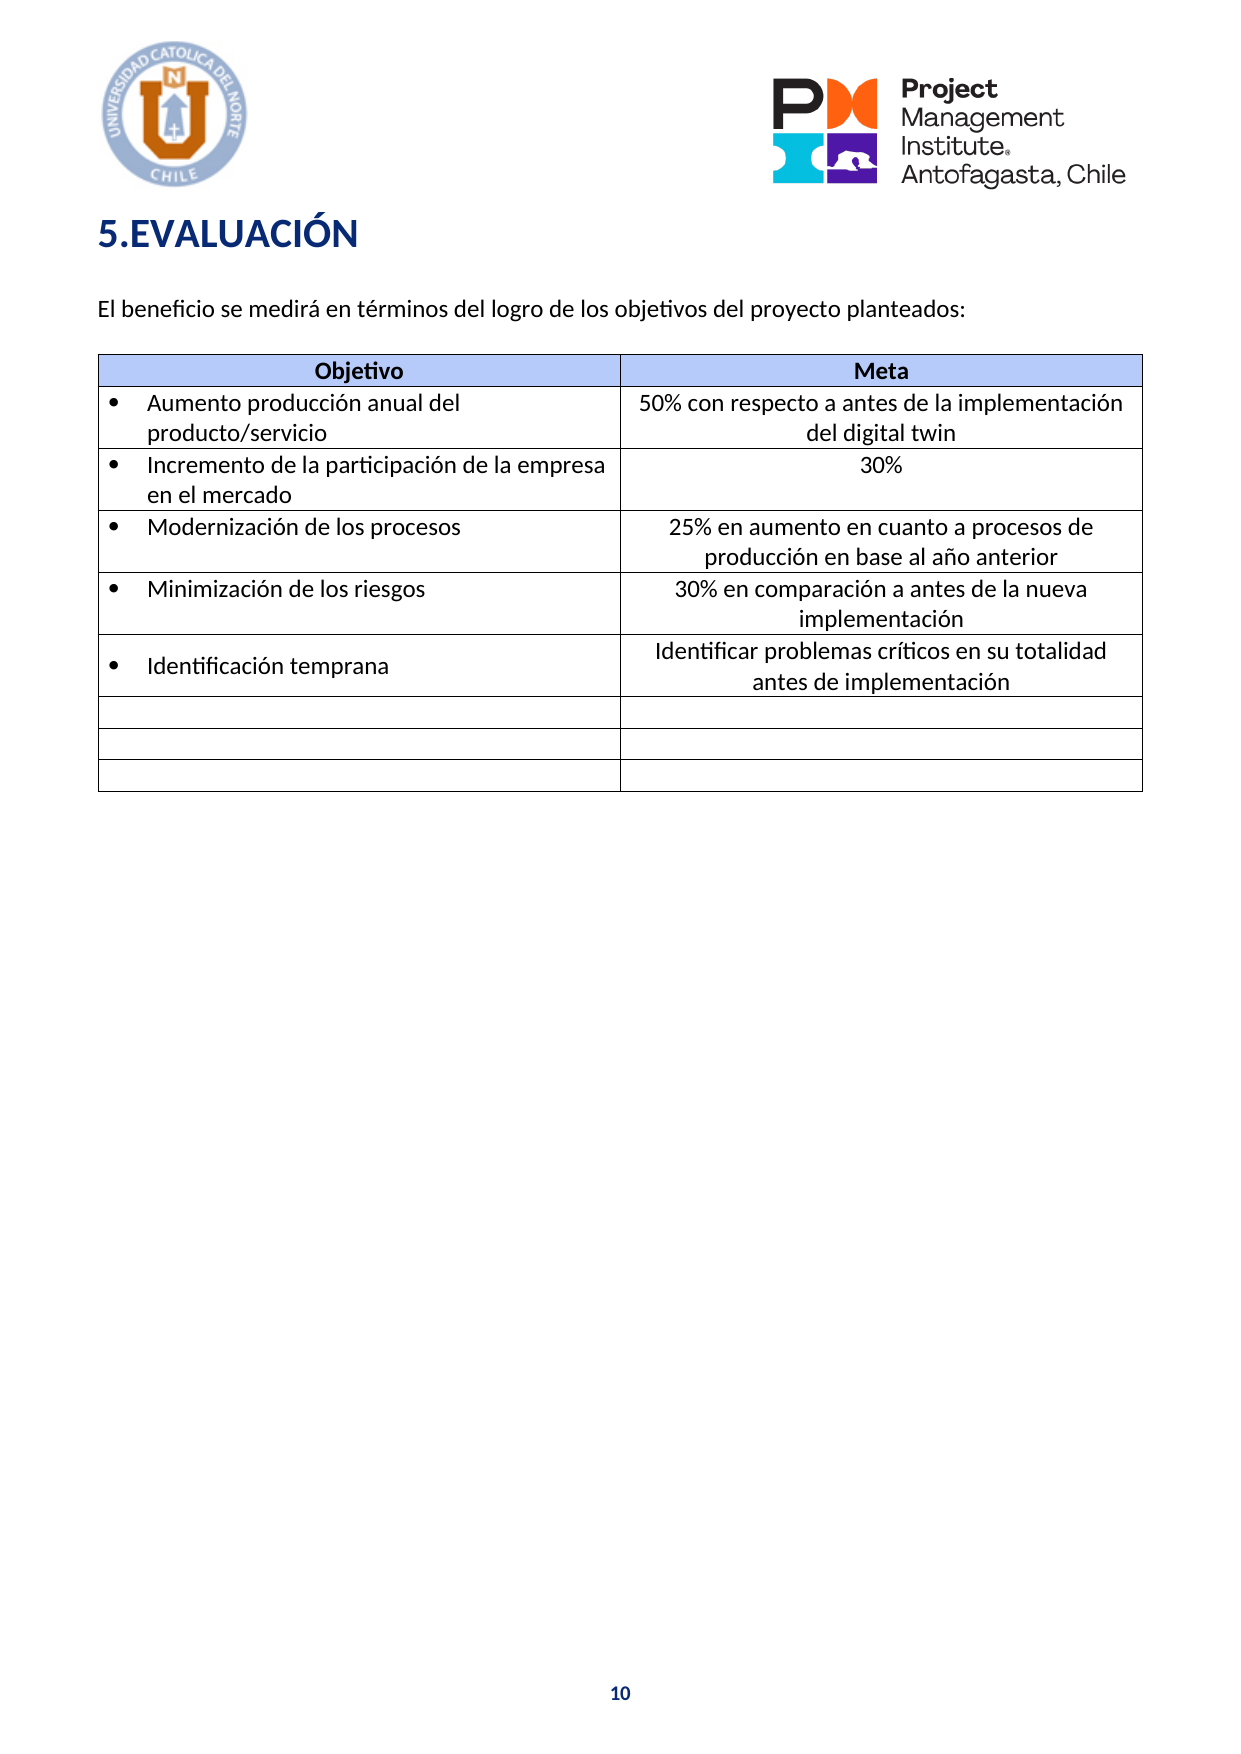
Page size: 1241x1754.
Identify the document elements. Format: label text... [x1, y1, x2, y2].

table_cell 25% en aumento en cuanto a procesos de producción en base al año anterior [621, 511, 1142, 572]
picture [97, 41, 254, 190]
table_header Objetivo [99, 355, 620, 386]
table_cell [621, 697, 1142, 728]
table_cell Identificación temprana [99, 635, 620, 696]
table_cell 30% [621, 449, 1142, 510]
table_cell Minimización de los riesgos [99, 573, 620, 634]
table_cell [99, 697, 620, 728]
table_cell [99, 729, 620, 759]
table_cell Incremento de la participación de la empresa en el mercado [99, 449, 620, 510]
table_header Meta [621, 355, 1142, 386]
text El beneficio se medirá en términos del logro de los objetivos del proyecto planteados: [97, 293, 1143, 324]
table_cell [621, 729, 1142, 759]
subtitle 5.EVALUACIÓN [97, 207, 1143, 258]
table_cell Modernización de los procesos [99, 511, 620, 572]
table_cell 50% con respecto a antes de la implementación del digital twin [621, 387, 1142, 448]
picture [772, 78, 1129, 190]
table_cell [99, 760, 620, 791]
table_cell [621, 760, 1142, 791]
table_cell Aumento producción anual del producto/servicio [99, 387, 620, 448]
table_cell 30% en comparación a antes de la nueva implementación [621, 573, 1142, 634]
table_cell Identificar problemas críticos en su totalidad antes de implementación [621, 635, 1142, 696]
